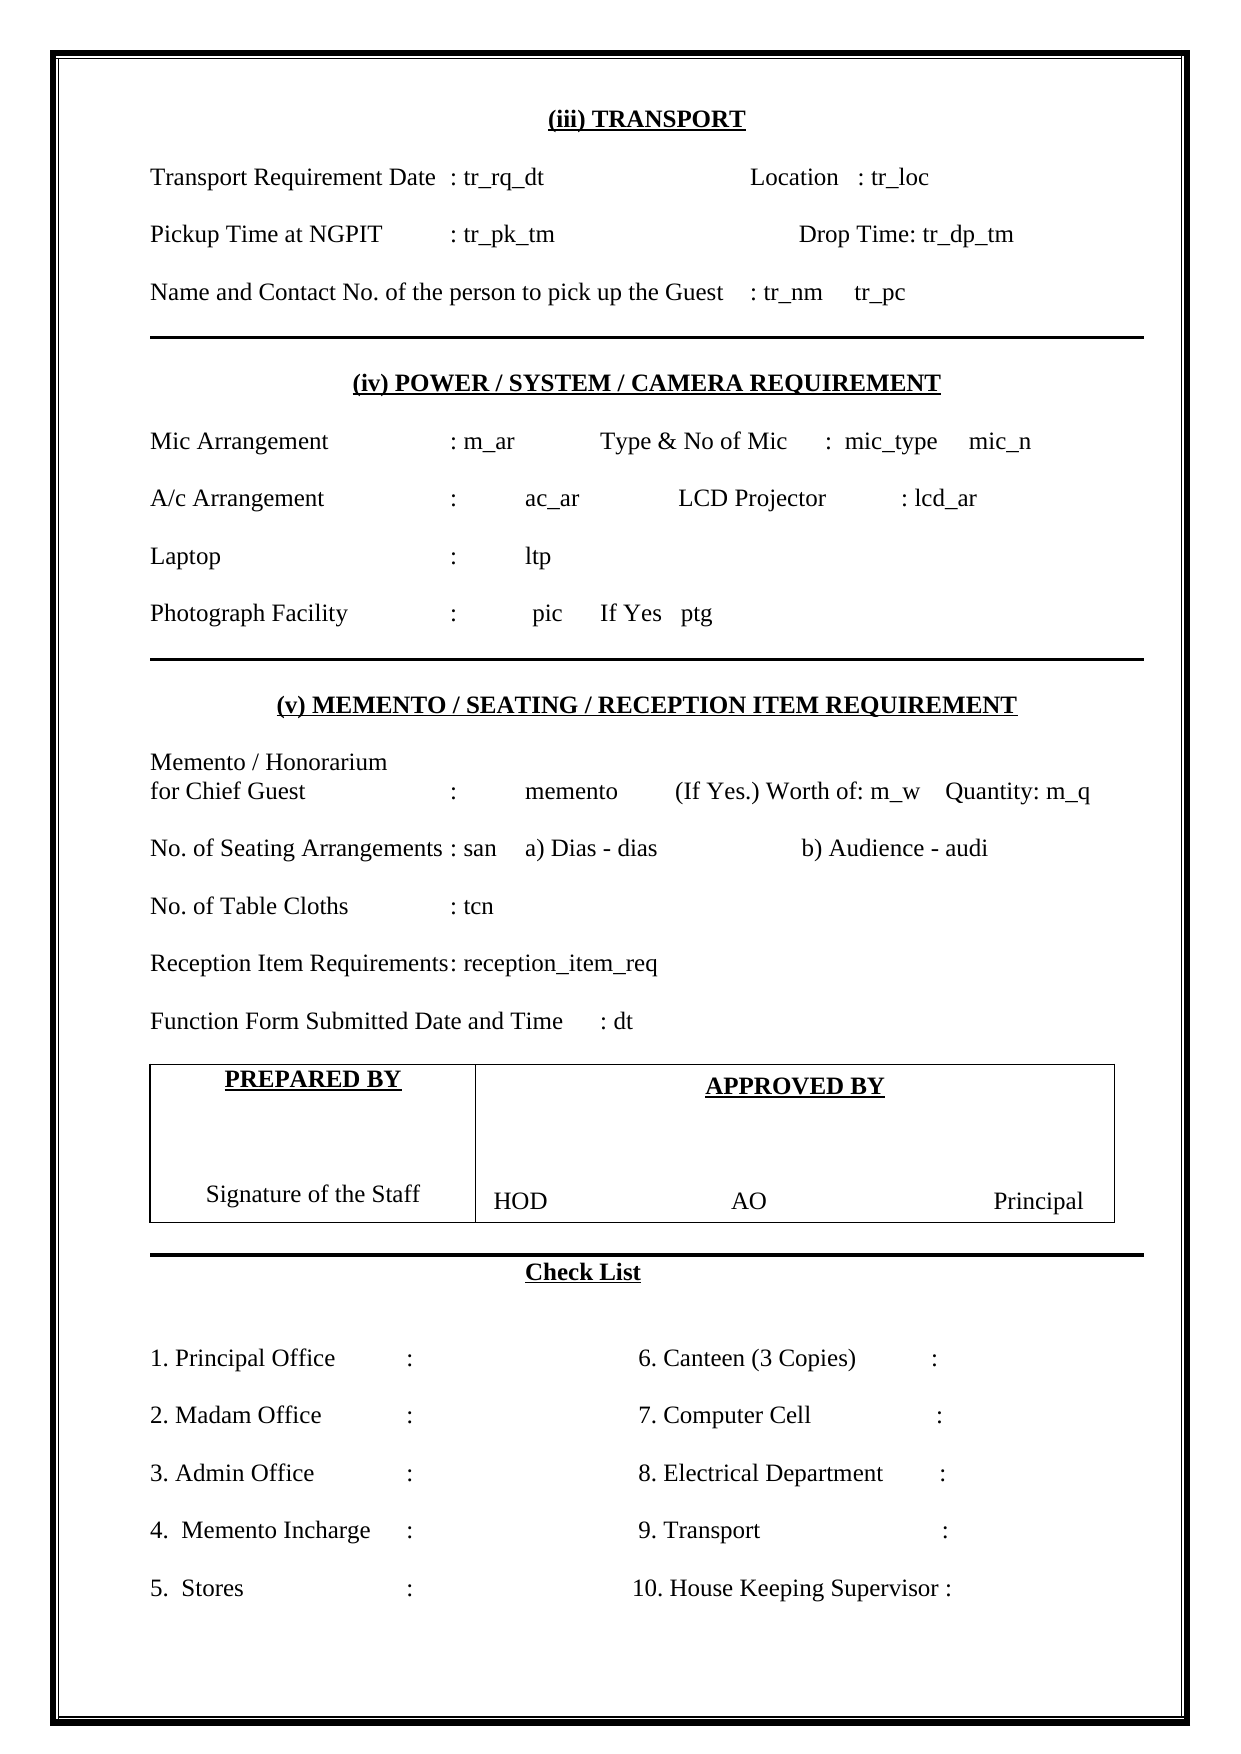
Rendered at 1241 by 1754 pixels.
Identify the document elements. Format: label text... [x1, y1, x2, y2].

text Check List [450, 1257, 1144, 1285]
text Name and Contact No. of the person to pick up the Guest : tr_nm tr_pc [150, 277, 1144, 306]
text Laptop : ltp [150, 541, 1144, 569]
text Function Form Submitted Date and Time : dt [150, 1006, 1144, 1035]
text No. of Seating Arrangements : san a) Dias - dias b) Audience - audi [150, 833, 1144, 862]
text Mic Arrangement : m_ar Type & No of Mic : mic_type mic_n [150, 426, 1144, 454]
text Photograph Facility : pic If Yes ptg [150, 598, 1144, 627]
table_header APPROVED BY HOD AO Principal [476, 1065, 1114, 1222]
text Reception Item Requirements : reception_item_req [150, 948, 1144, 977]
text Memento / Honorarium [150, 747, 1144, 776]
text 4. Memento Incharge : 9. Transport : [150, 1515, 1144, 1544]
text for Chief Guest : memento (If Yes.) Worth of: m_w Quantity: m_q [150, 776, 1144, 805]
text Transport Requirement Date : tr_rq_dt Location : tr_loc [150, 162, 1144, 191]
text A/c Arrangement : ac_ar LCD Projector : lcd_ar [150, 483, 1144, 512]
text (iii) TRANSPORT [150, 104, 1144, 133]
text 5. Stores : 10. House Keeping Supervisor : [150, 1573, 1144, 1602]
text 2. Madam Office : 7. Computer Cell : [150, 1400, 1144, 1429]
text 1. Principal Office : 6. Canteen (3 Copies) : [150, 1343, 1144, 1372]
text 3. Admin Office : 8. Electrical Department : [150, 1458, 1144, 1487]
text (iv) POWER / SYSTEM / CAMERA REQUIREMENT [150, 368, 1144, 397]
table_header PREPARED BY Signature of the Staff [151, 1065, 475, 1222]
text (v) MEMENTO / SEATING / RECEPTION ITEM REQUIREMENT [150, 690, 1144, 718]
text No. of Table Cloths : tcn [150, 891, 1144, 920]
text Pickup Time at NGPIT : tr_pk_tm Drop Time: tr_dp_tm [150, 219, 1144, 248]
